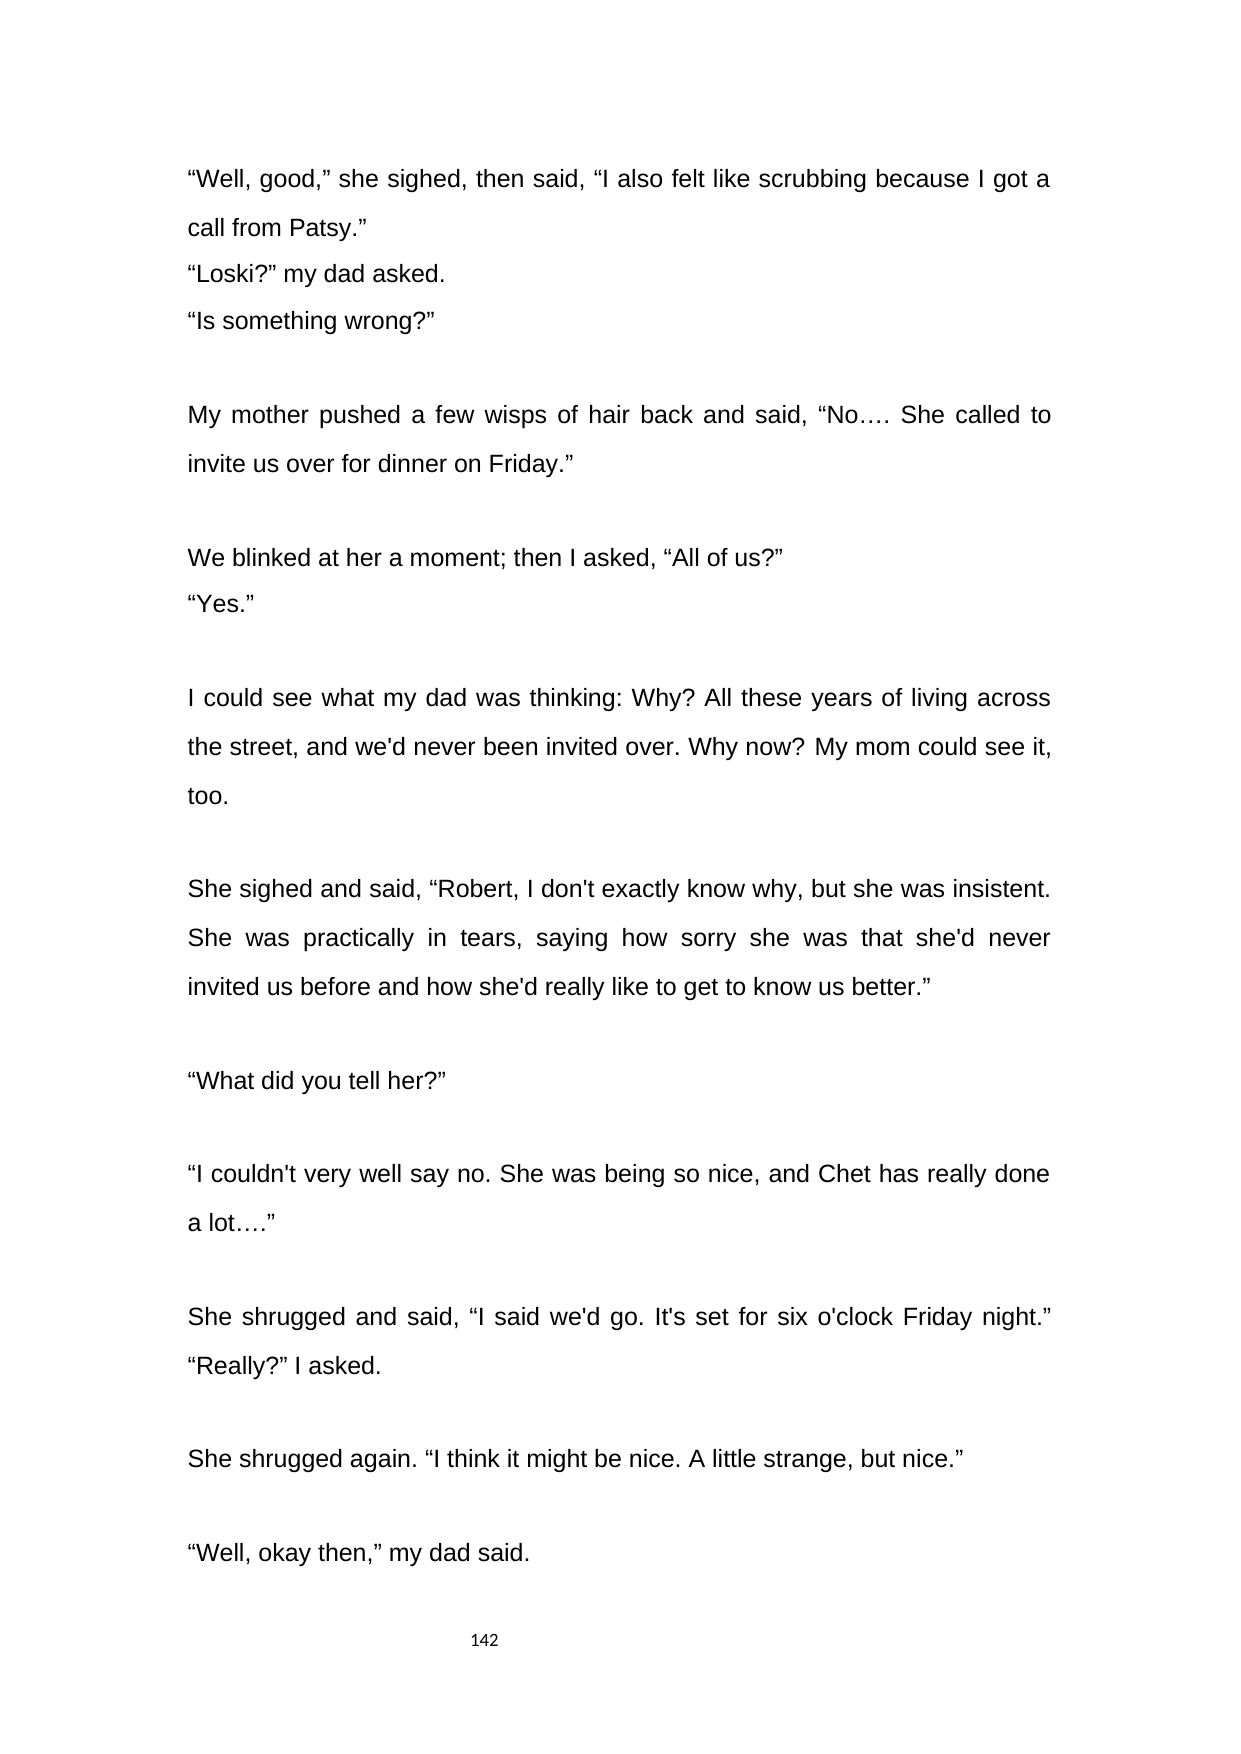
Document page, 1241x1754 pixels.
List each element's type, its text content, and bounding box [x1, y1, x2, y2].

text She sighed and said, “Robert, I don't exactly know why, but she was insistent. She was practically in tears, saying how sorry she was that she'd never invited us before and how she'd really like to get to know us better.” [187, 873, 1053, 1003]
text My mother pushed a few wisps of hair back and said, “No…. She called to invite us over for dinner on Friday.” [187, 398, 1053, 479]
text “Yes.” [187, 588, 1053, 620]
text She shrugged and said, “I said we'd go. It's set for six o'clock Friday night.” “Really?” I asked. [187, 1300, 1053, 1381]
text “Is something wrong?” [187, 304, 1053, 337]
text “Loski?” my dad asked. [187, 258, 1053, 290]
text We blinked at her a moment; then I asked, “All of us?” [187, 541, 1053, 573]
text “Well, good,” she sighed, then said, “I also felt like scrubbing because I got a call from Patsy.” [187, 162, 1053, 243]
text She shrugged again. “I think it might be nice. A little strange, but nice.” [187, 1443, 1053, 1475]
text I could see what my dad was thinking: Why? All these years of living across the street, and we'd never been invited over. Why now? My mom could see it, too. [187, 681, 1053, 811]
text “Well, okay then,” my dad said. [187, 1536, 1053, 1569]
text “I couldn't very well say no. She was being so nice, and Chet has really done a lot….” [187, 1158, 1053, 1239]
text “What did you tell her?” [187, 1064, 1053, 1096]
